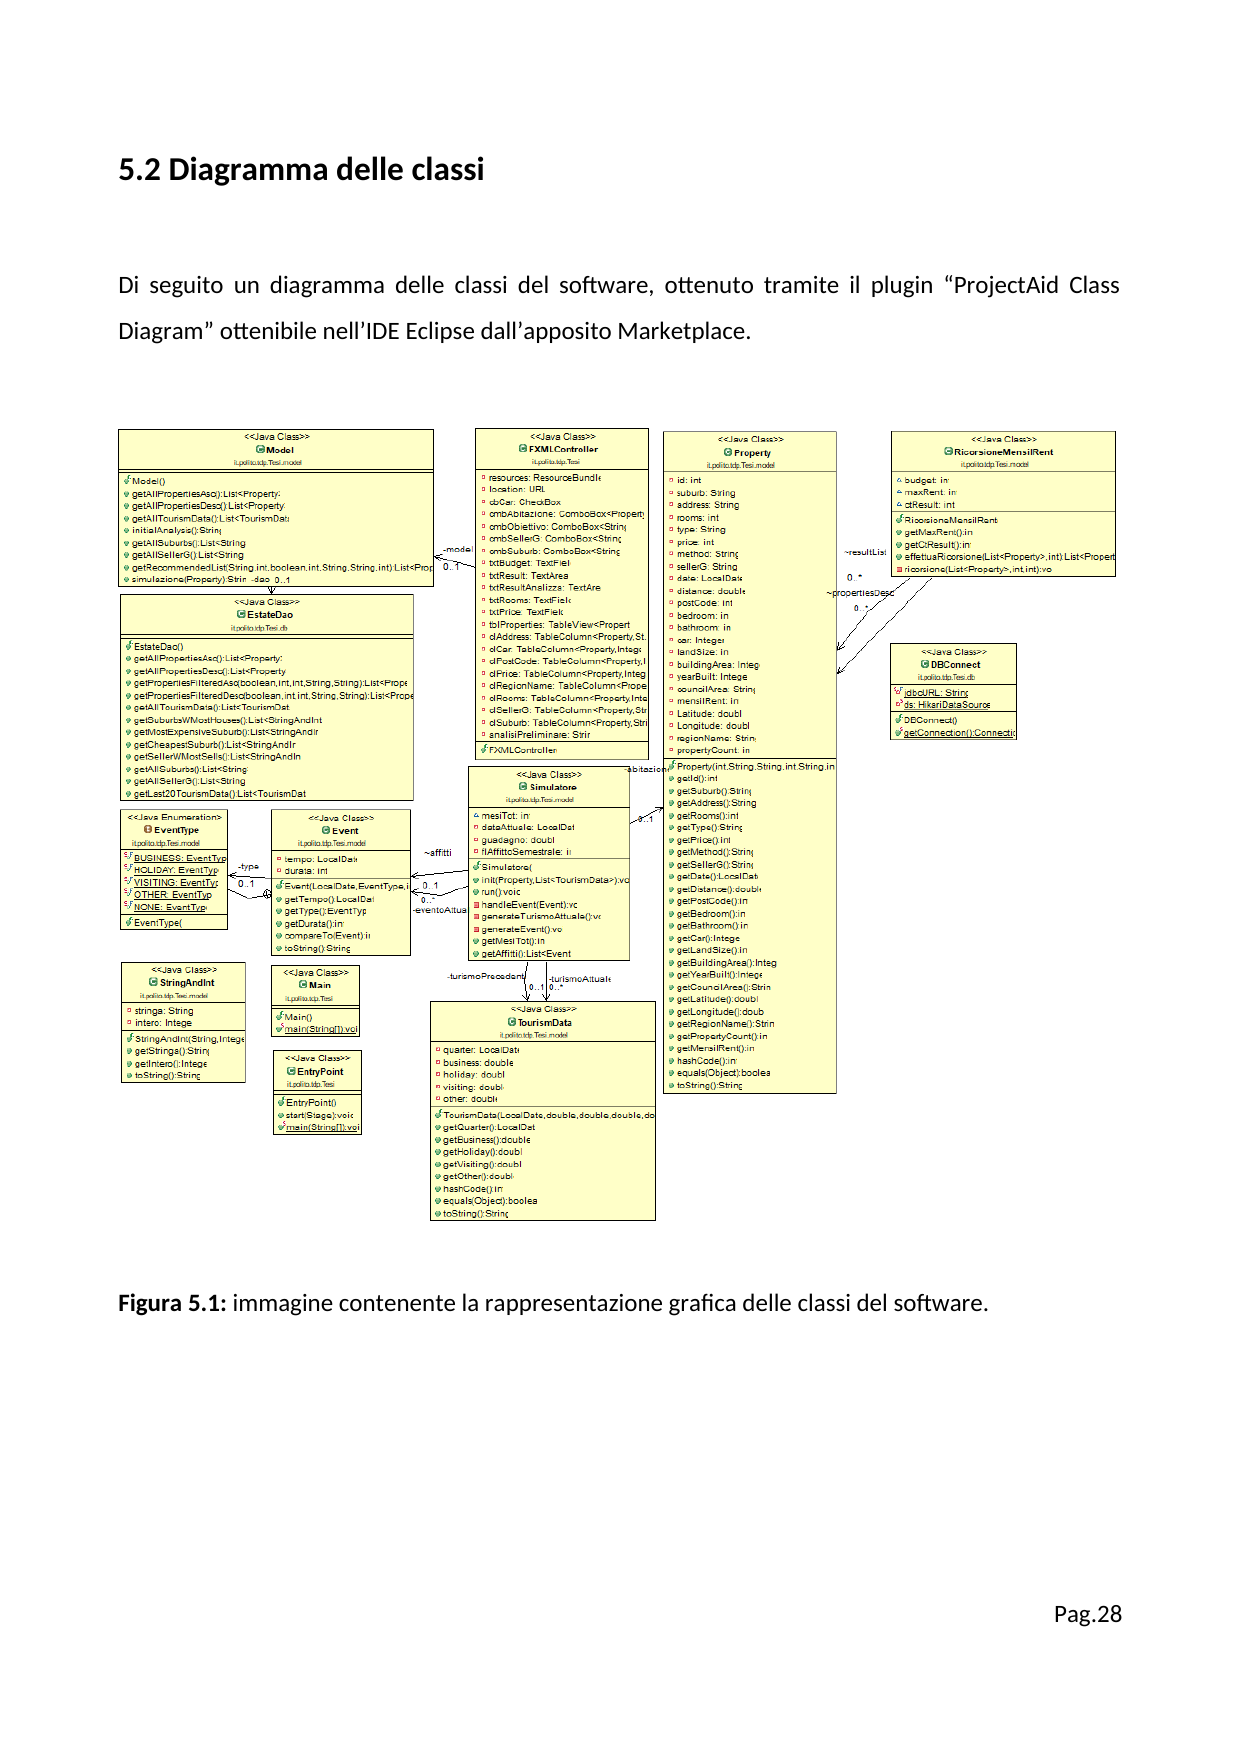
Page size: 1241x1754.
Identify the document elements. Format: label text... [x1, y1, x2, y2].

text Figura 5.1: immagine contenente la rappresentazione grafica delle classi del software. [118, 1287, 1122, 1317]
picture [118, 422, 1122, 1226]
text 5.2 Diagramma delle classi [118, 148, 1122, 188]
text Di seguito un diagramma delle classi del software, ottenuto tramite il plugin “ProjectAid Class Diagram” ottenibile nell’IDE Eclipse dall’apposito Marketplace. [118, 270, 1122, 346]
